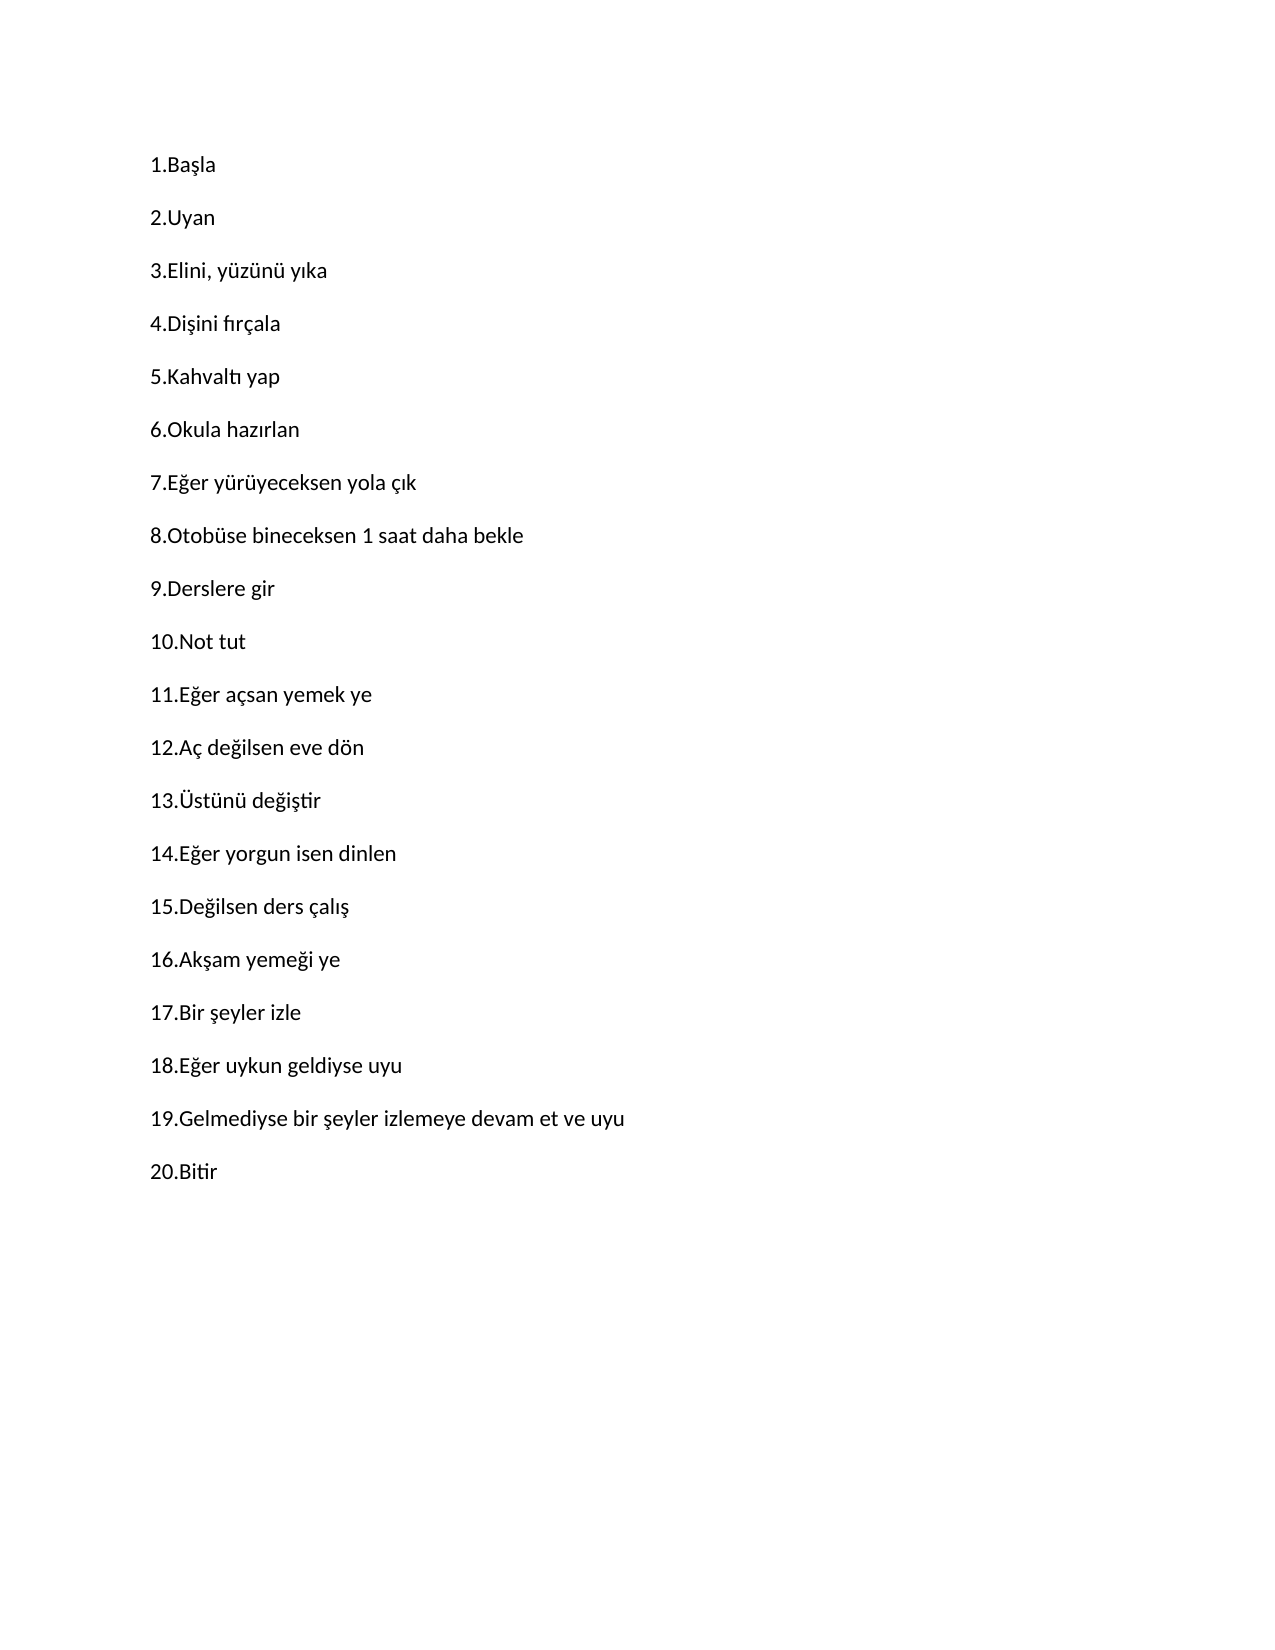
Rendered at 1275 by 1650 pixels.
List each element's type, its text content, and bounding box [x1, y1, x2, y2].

text 11.Eğer açsan yemek ye [150, 680, 1125, 708]
text 10.Not tut [150, 627, 1125, 655]
text 12.Aç değilsen eve dön [150, 733, 1125, 761]
text 9.Derslere gir [150, 574, 1125, 602]
text 8.Otobüse bineceksen 1 saat daha bekle [150, 521, 1125, 549]
text 5.Kahvaltı yap [150, 362, 1125, 390]
text 14.Eğer yorgun isen dinlen [150, 839, 1125, 867]
text 6.Okula hazırlan [150, 415, 1125, 443]
text 17.Bir şeyler izle [150, 998, 1125, 1026]
text 2.Uyan [150, 203, 1125, 231]
text 3.Elini, yüzünü yıka [150, 256, 1125, 284]
text 4.Dişini fırçala [150, 309, 1125, 337]
text 16.Akşam yemeği ye [150, 945, 1125, 973]
text 13.Üstünü değiştir [150, 786, 1125, 814]
text 15.Değilsen ders çalış [150, 892, 1125, 920]
text 19.Gelmediyse bir şeyler izlemeye devam et ve uyu [150, 1104, 1125, 1132]
text 20.Bitir [150, 1157, 1125, 1185]
text 18.Eğer uykun geldiyse uyu [150, 1051, 1125, 1079]
text 1.Başla [150, 150, 1125, 178]
text 7.Eğer yürüyeceksen yola çık [150, 468, 1125, 496]
